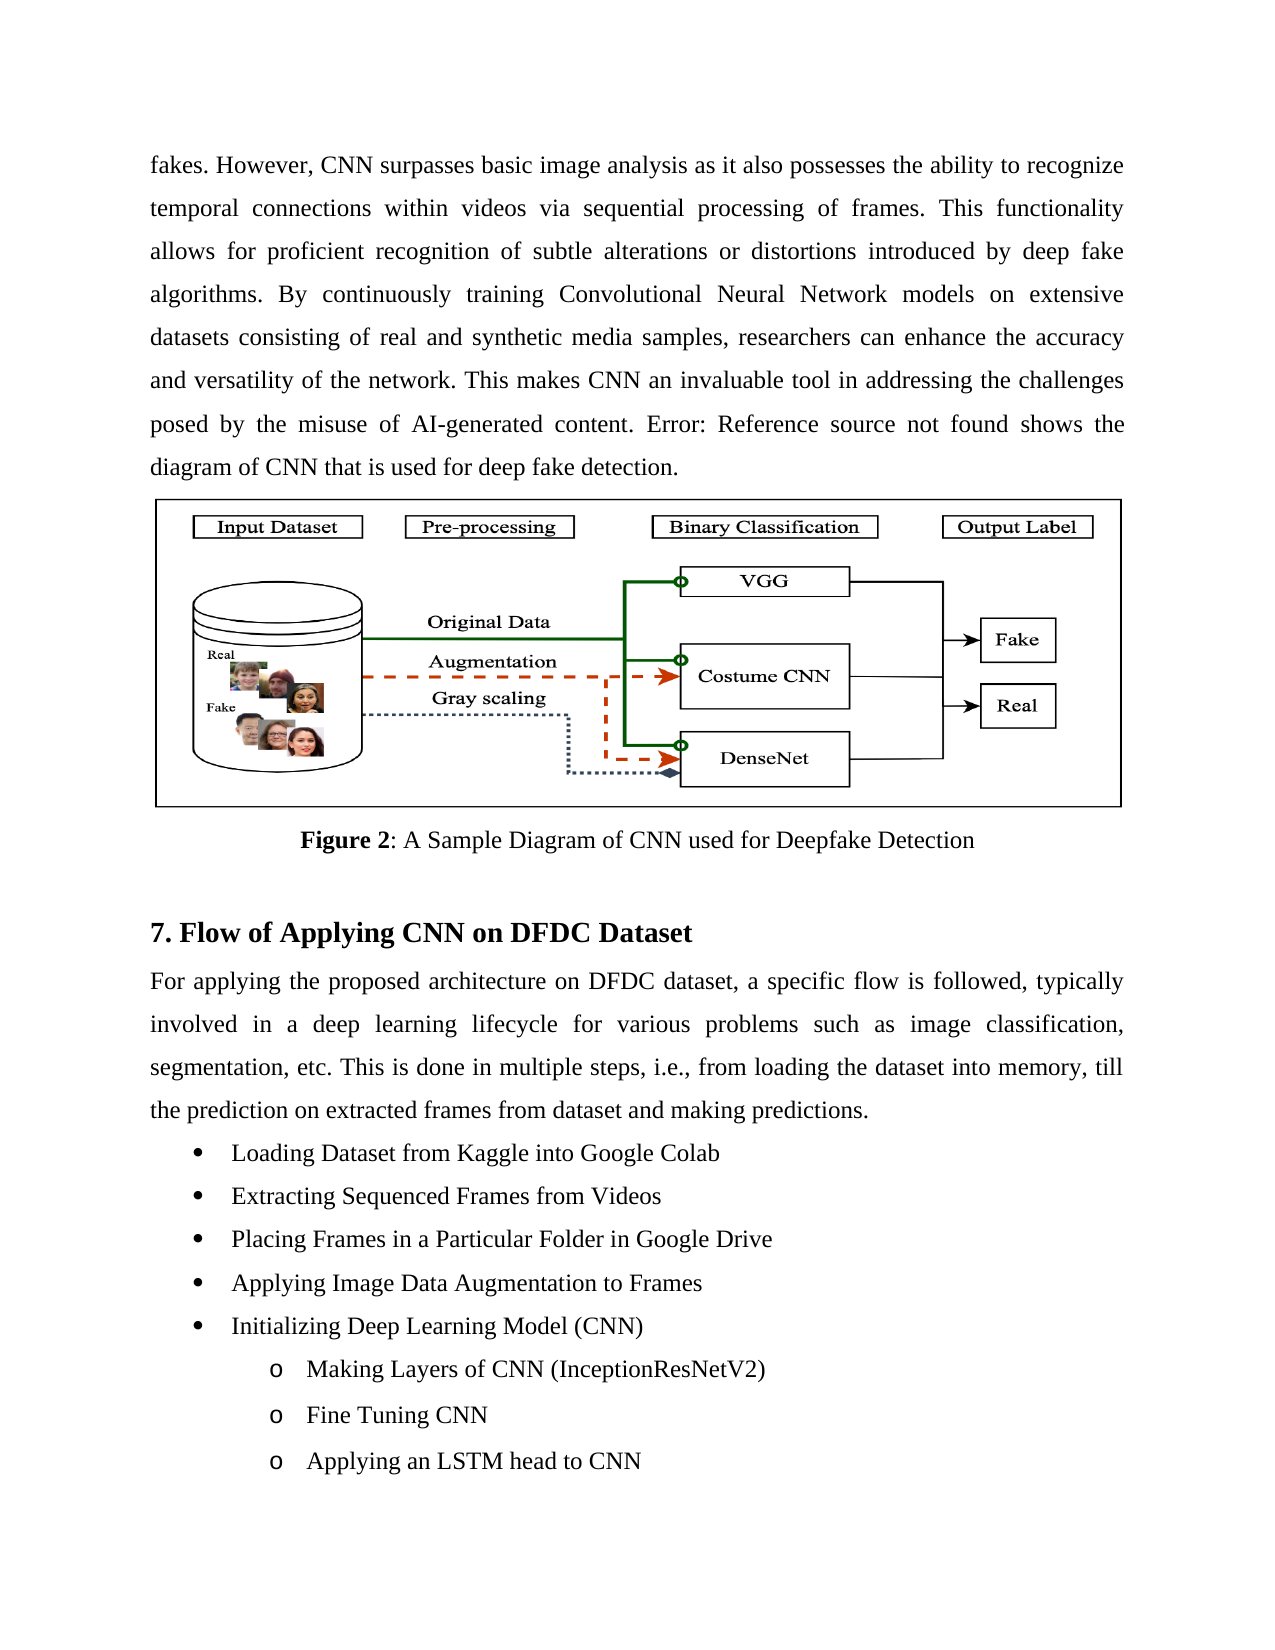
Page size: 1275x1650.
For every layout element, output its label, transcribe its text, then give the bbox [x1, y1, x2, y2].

list Applying Image Data Augmentation to Frames [194, 1268, 1125, 1296]
list Initializing Deep Learning Model (CNN) [194, 1311, 1125, 1339]
list Fine Tuning CNN [269, 1400, 1125, 1431]
list Applying an LSTM head to CNN [269, 1446, 1125, 1477]
list Loading Dataset from Kaggle into Google Colab [194, 1138, 1125, 1167]
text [150, 150, 1125, 481]
list Making Layers of CNN (InceptionResNetV2) [269, 1354, 1125, 1385]
list Placing Frames in a Particular Folder in Google Drive [194, 1224, 1125, 1253]
text Figure 2: A Sample Diagram of CNN used for Deepfake Detection [150, 825, 1125, 854]
subtitle 7. Flow of Applying CNN on DFDC Dataset [150, 915, 1125, 949]
list Extracting Sequenced Frames from Videos [194, 1181, 1125, 1210]
picture [150, 495, 1125, 811]
text For applying the proposed architecture on DFDC dataset, a specific flow is followed, typically involved in a deep learning lifecycle for various problems such as image classification, segmentation, etc. This is done in multiple steps, i.e., from loading the dataset into memory, till the prediction on extracted frames from dataset and making predictions. [150, 966, 1125, 1124]
